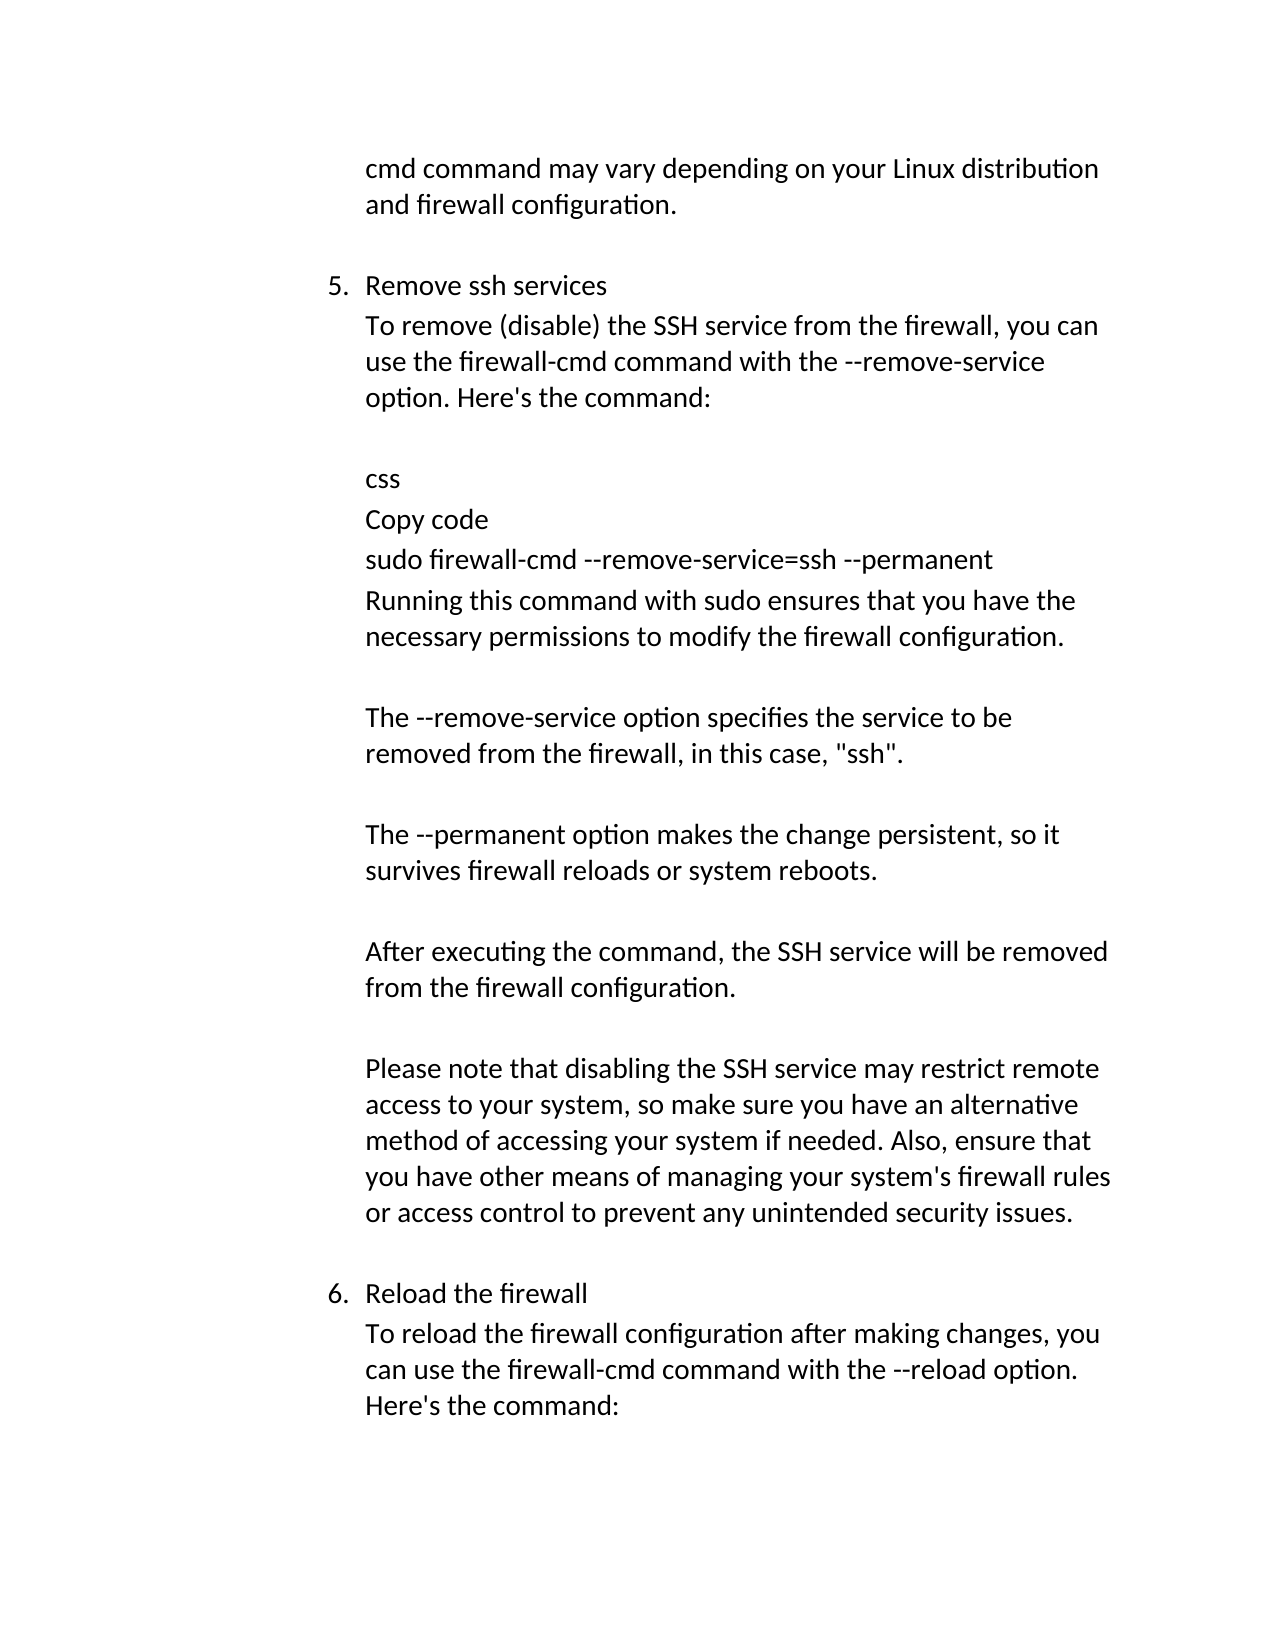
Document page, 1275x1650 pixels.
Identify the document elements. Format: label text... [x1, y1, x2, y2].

list Reload the firewall [327, 1275, 1125, 1310]
text css [365, 460, 1125, 496]
text Running this command with sudo ensures that you have the necessary permissions to modify the firewall configuration. [365, 582, 1125, 653]
text The --permanent option makes the change persistent, so it survives firewall reloads or system reboots. [365, 816, 1125, 887]
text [365, 150, 1125, 222]
list Remove ssh services [327, 267, 1125, 303]
text The --remove-service option specifies the service to be removed from the firewall, in this case, "ssh". [365, 699, 1125, 771]
text Copy code [365, 501, 1125, 537]
text sudo firewall-cmd --remove-service=ssh --permanent [365, 541, 1125, 577]
text After executing the command, the SSH service will be removed from the firewall configuration. [365, 933, 1125, 1004]
text To reload the firewall configuration after making changes, you can use the firewall-cmd command with the --reload option. Here's the command: [365, 1315, 1125, 1423]
text Please note that disabling the SSH service may restrict remote access to your system, so make sure you have an alternative method of accessing your system if needed. Also, ensure that you have other means of managing your system's firewall rules or access control to prevent any unintended security issues. [365, 1050, 1125, 1229]
text To remove (disable) the SSH service from the firewall, you can use the firewall-cmd command with the --remove-service option. Here's the command: [365, 307, 1125, 415]
